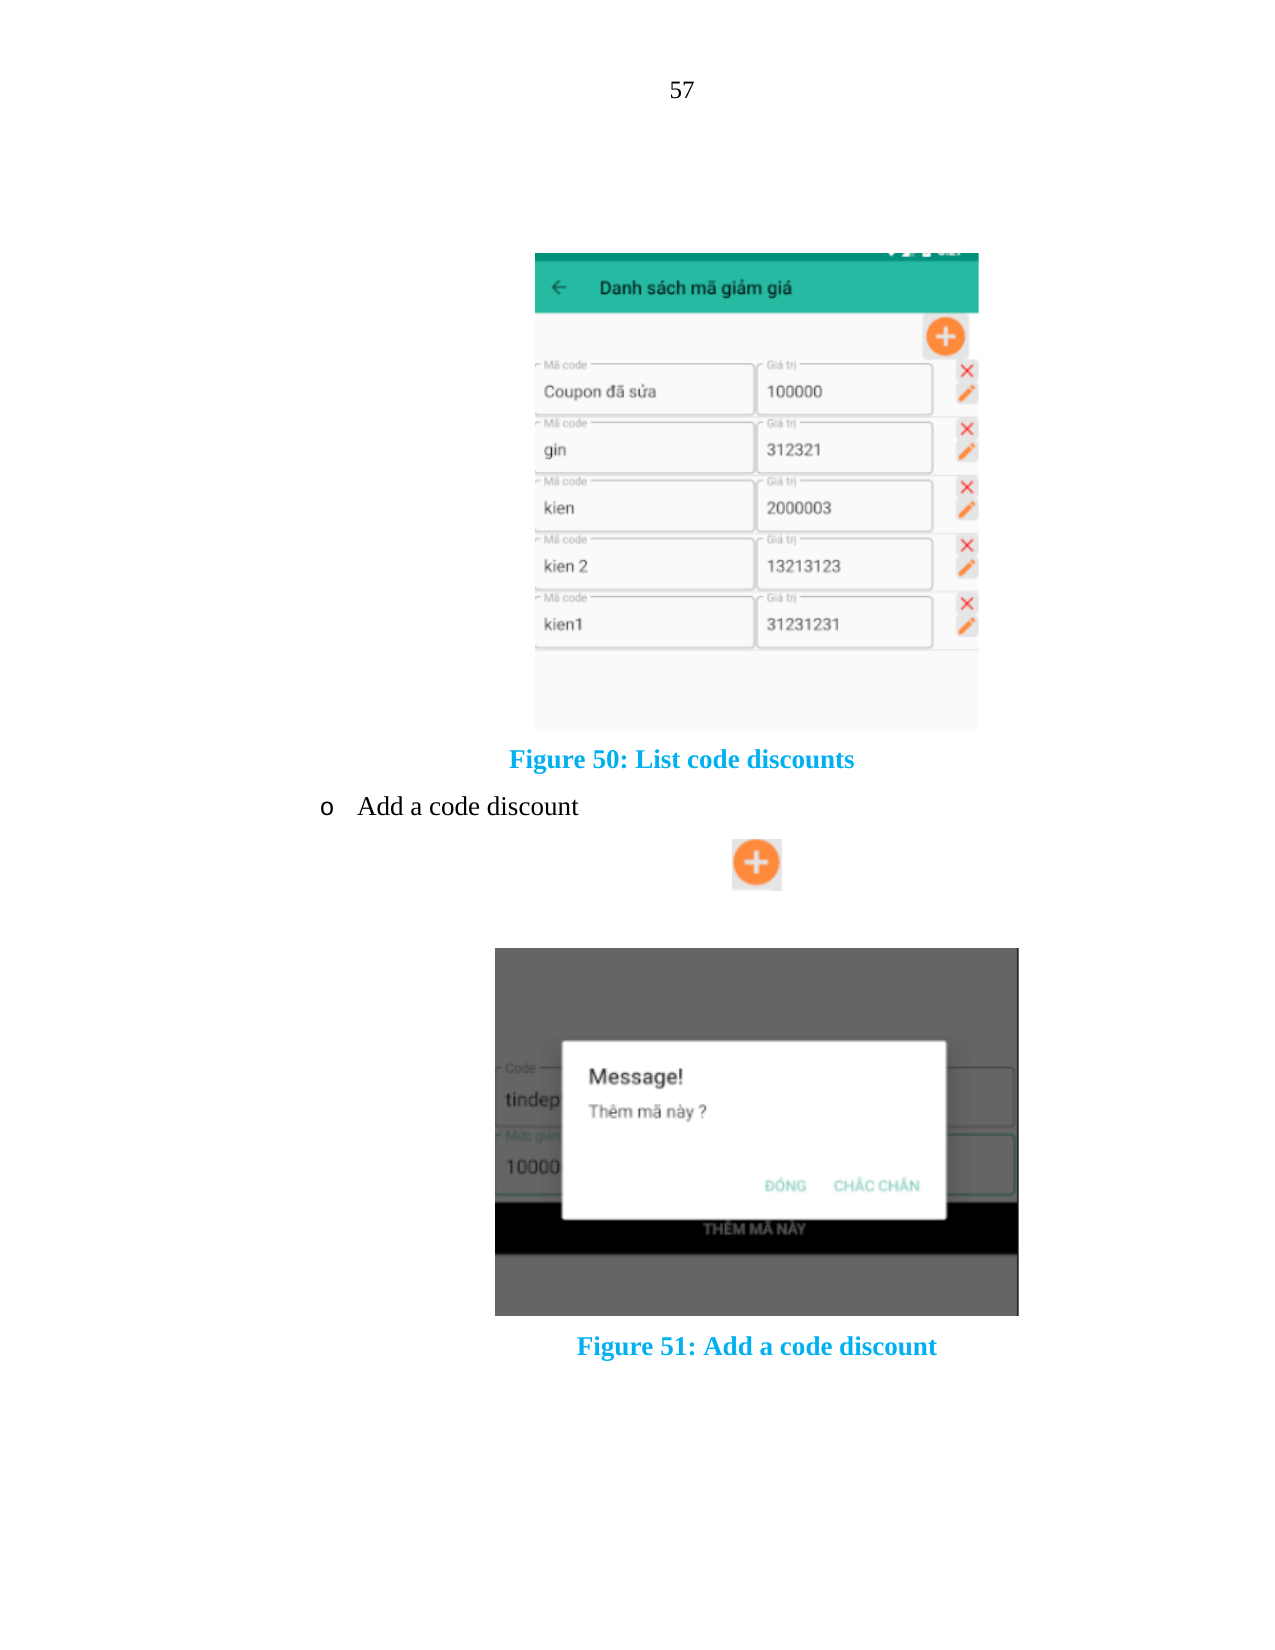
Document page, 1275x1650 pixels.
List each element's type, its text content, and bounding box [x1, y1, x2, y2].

picture [731, 839, 782, 891]
text Figure 50: List code discounts [207, 743, 1157, 774]
picture [535, 253, 979, 729]
picture [495, 948, 1019, 1316]
list Figure 51: Add a code discount [357, 1330, 1157, 1361]
list Add a code discount [319, 790, 1157, 823]
